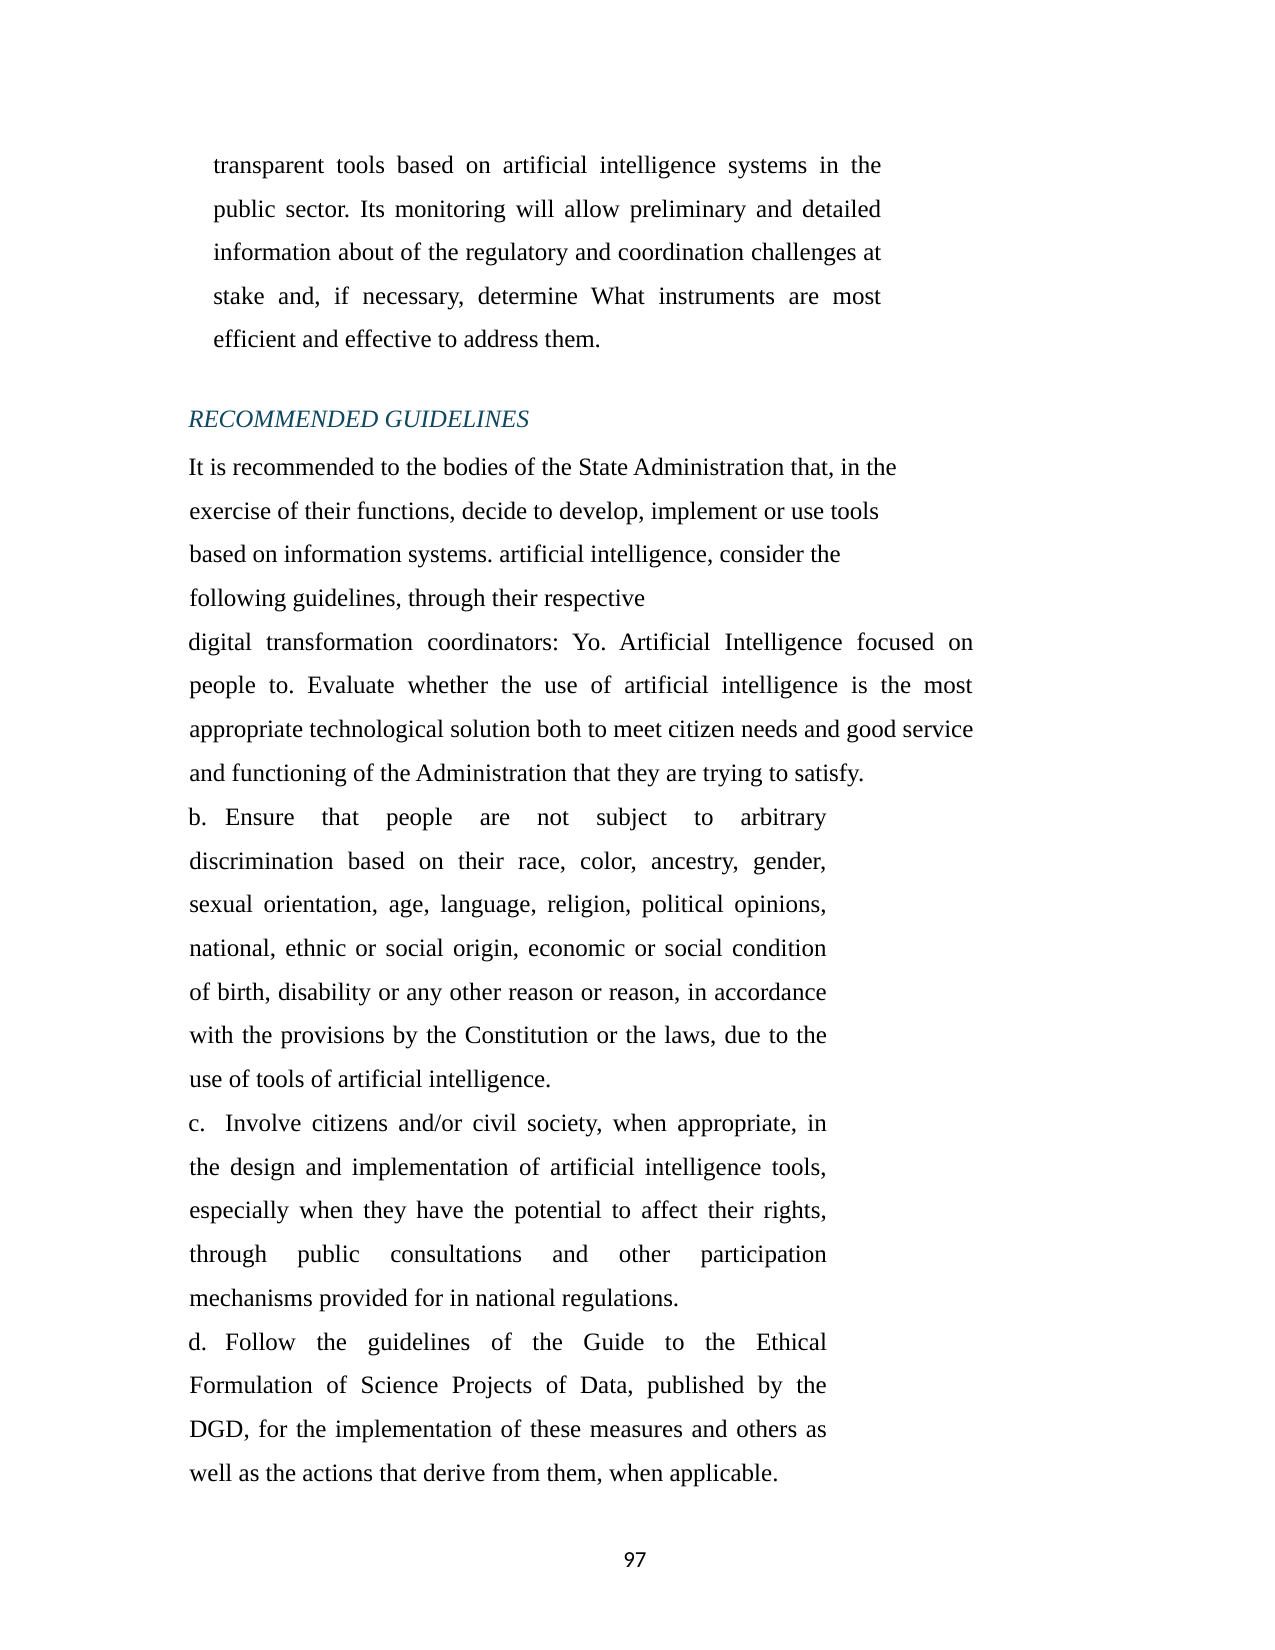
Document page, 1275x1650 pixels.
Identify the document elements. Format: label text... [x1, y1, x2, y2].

text It is recommended to the bodies of the State Administration that, in the exercise of their functions, decide to develop, implement or use tools based on information systems. artificial intelligence, consider the following guidelines, through their respective [188, 452, 923, 612]
text digital transformation coordinators: Yo. Artificial Intelligence focused on people to. Evaluate whether the use of artificial intelligence is the most appropriate technological solution both to meet citizen needs and good service and functioning of the Administration that they are trying to satisfy. [188, 627, 974, 787]
list Involve citizens and/or civil society, when appropriate, in the design and implementation of artificial intelligence tools, especially when they have the potential to affect their rights, through public consultations and other participation mechanisms provided for in national regulations. [188, 1108, 827, 1311]
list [188, 150, 882, 353]
list Follow the guidelines of the Guide to the Ethical Formulation of Science Projects of Data, published by the DGD, for the implementation of these measures and others as well as the actions that derive from them, when applicable. [188, 1327, 827, 1487]
list Ensure that people are not subject to arbitrary discrimination based on their race, color, ancestry, gender, sexual orientation, age, language, religion, political opinions, national, ethnic or social origin, economic or social condition of birth, disability or any other reason or reason, in accordance with the provisions by the Constitution or the laws, due to the use of tools of artificial intelligence. [188, 802, 827, 1093]
subtitle RECOMMENDED GUIDELINES [188, 404, 1087, 433]
